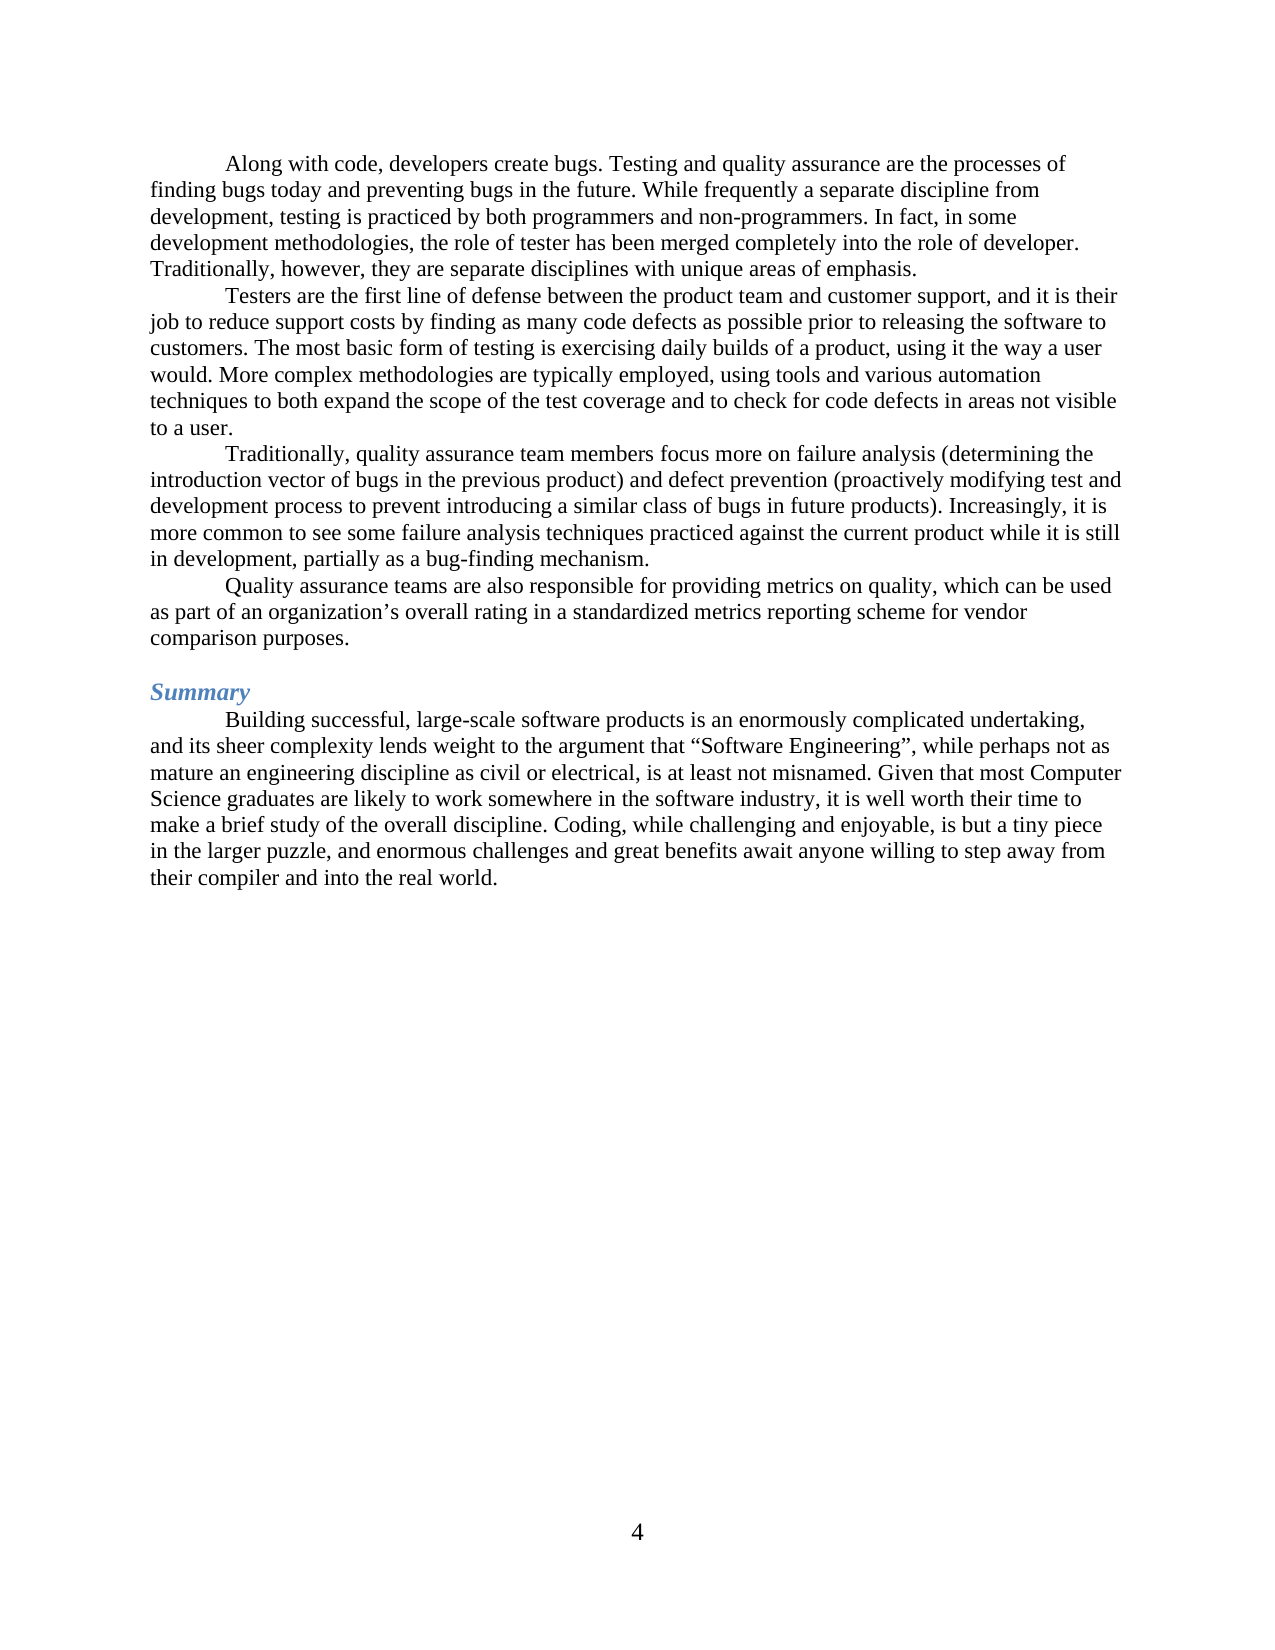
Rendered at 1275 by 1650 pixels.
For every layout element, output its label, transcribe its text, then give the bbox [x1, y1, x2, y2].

text Traditionally, quality assurance team members focus more on failure analysis (determining the introduction vector of bugs in the previous product) and defect prevention (proactively modifying test and development process to prevent introducing a similar class of bugs in future products). Increasingly, it is more common to see some failure analysis techniques practiced against the current product while it is still in development, partially as a bug-finding mechanism. [150, 440, 1125, 572]
text Summary [150, 677, 1125, 706]
text Quality assurance teams are also responsible for providing metrics on quality, which can be used as part of an organization’s overall rating in a standardized metrics reporting scheme for vendor comparison purposes. [150, 572, 1125, 651]
text Building successful, large-scale software products is an enormously complicated undertaking, and its sheer complexity lends weight to the argument that “Software Engineering”, while perhaps not as mature an engineering discipline as civil or electrical, is at least not misnamed. Given that most Computer Science graduates are likely to work somewhere in the software industry, it is well worth their time to make a brief study of the overall discipline. Coding, while challenging and enjoyable, is but a tiny piece in the larger puzzle, and enormous challenges and great benefits await anyone willing to step away from their compiler and into the real world. [150, 706, 1125, 890]
text Testers are the first line of defense between the product team and customer support, and it is their job to reduce support costs by finding as many code defects as possible prior to releasing the software to customers. The most basic form of testing is exercising daily builds of a product, using it the way a user would. More complex methodologies are typically employed, using tools and various automation techniques to both expand the scope of the test coverage and to check for code defects in areas not visible to a user. [150, 282, 1125, 440]
text Along with code, developers create bugs. Testing and quality assurance are the processes of finding bugs today and preventing bugs in the future. While frequently a separate discipline from development, testing is practiced by both programmers and non-programmers. In fact, in some development methodologies, the role of tester has been merged completely into the role of developer. Traditionally, however, they are separate disciplines with unique areas of emphasis. [150, 150, 1125, 282]
